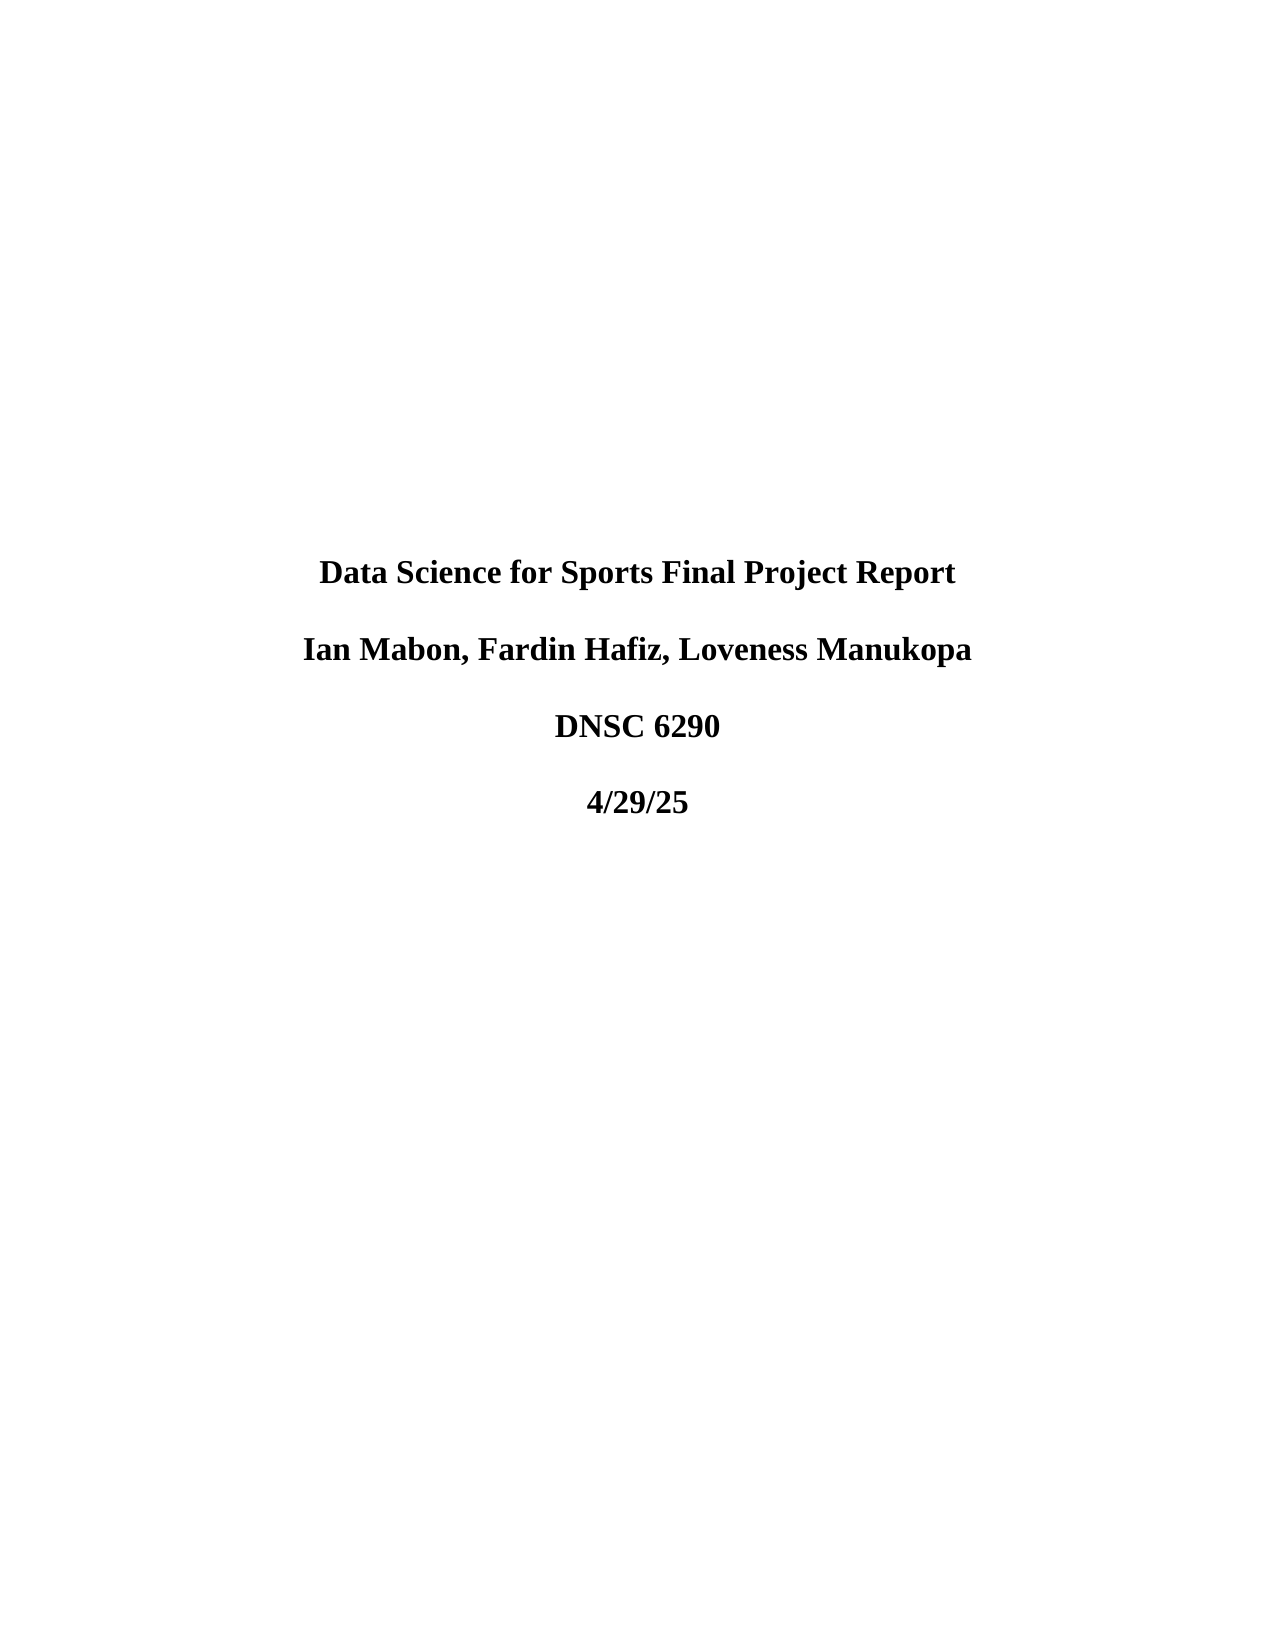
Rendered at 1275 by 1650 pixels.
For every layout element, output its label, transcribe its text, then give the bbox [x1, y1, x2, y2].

text Data Science for Sports Final Project Report [150, 552, 1125, 591]
text 4/29/25 [150, 782, 1125, 821]
text DNSC 6290 [150, 706, 1125, 744]
text Ian Mabon, Fardin Hafiz, Loveness Manukopa [150, 629, 1125, 667]
